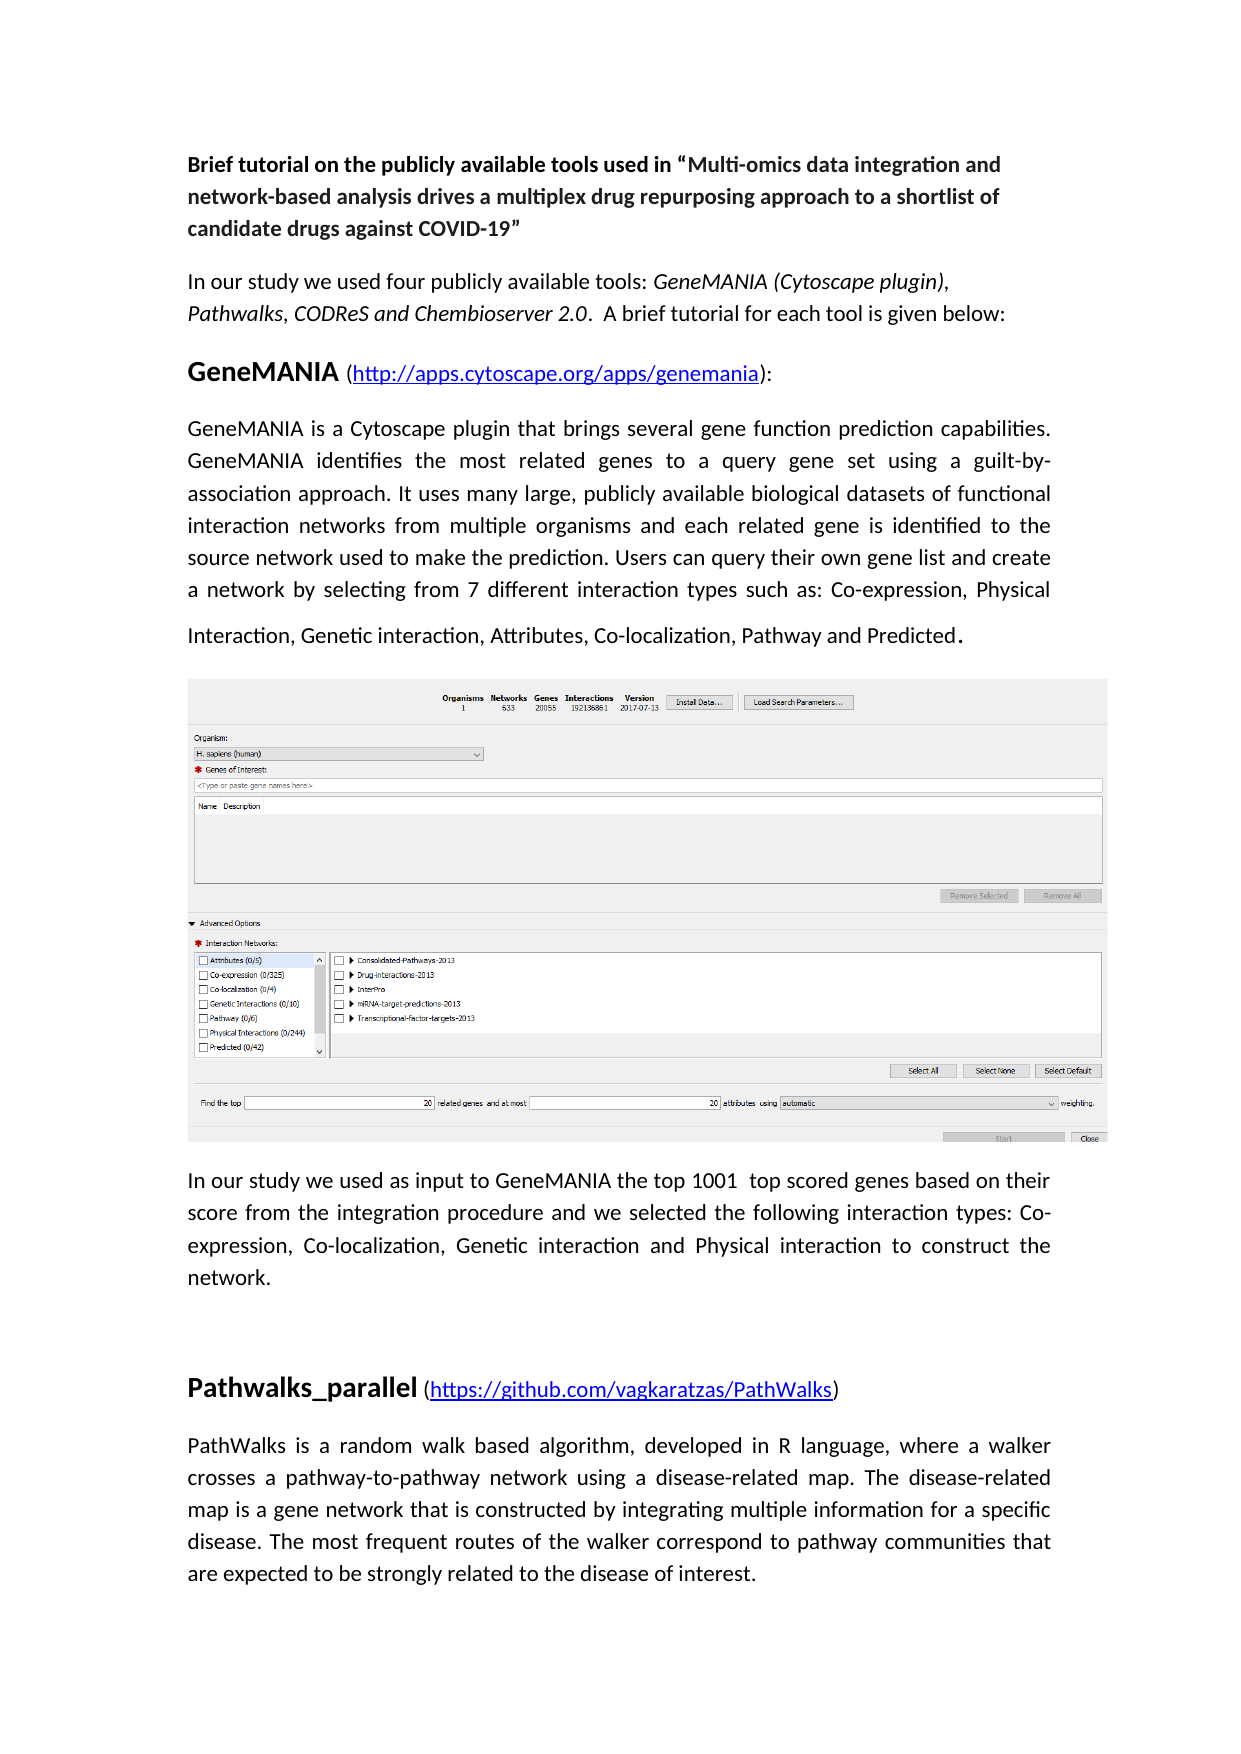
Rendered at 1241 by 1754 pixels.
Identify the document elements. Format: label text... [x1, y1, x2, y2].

text PathWalks is a random walk based algorithm, developed in R language, where a walker crosses a pathway-to-pathway network using a disease-related map. The disease-related map is a gene network that is constructed by integrating multiple information for a specific disease. The most frequent routes of the walker correspond to pathway communities that are expected to be strongly related to the disease of interest. [187, 1431, 1053, 1587]
text GeneMANIA (http://apps.cytoscape.org/apps/genemania): [187, 353, 1053, 388]
text GeneMANIA is a Cytoscape plugin that brings several gene function prediction capabilities. GeneMANIA identifies the most related genes to a query gene set using a guilt-by-association approach. It uses many large, publicly available biological datasets of functional interaction networks from multiple organisms and each related gene is identified to the source network used to make the prediction. Users can query their own gene list and create a network by selecting from 7 different interaction types such as: Co-expression, Physical Interaction, Genetic interaction, Attributes, Co-localization, Pathway and Predicted. [187, 414, 1053, 652]
picture [187, 679, 1108, 1142]
text In our study we used four publicly available tools: GeneMANIA (Cytoscape plugin), Pathwalks, CODReS and Chembioserver 2.0. A brief tutorial for each tool is given below: [187, 267, 1053, 328]
text Brief tutorial on the publicly available tools used in “Multi-omics data integration and network-based analysis drives a multiplex drug repurposing approach to a shortlist of candidate drugs against COVID-19” [187, 150, 1053, 242]
text Pathwalks_parallel (https://github.com/vagkaratzas/PathWalks) [187, 1369, 1053, 1404]
text In our study we used as input to GeneMANIA the top 1001 top scored genes based on their score from the integration procedure and we selected the following interaction types: Co-expression, Co-localization, Genetic interaction and Physical interaction to construct the network. [187, 1166, 1053, 1291]
